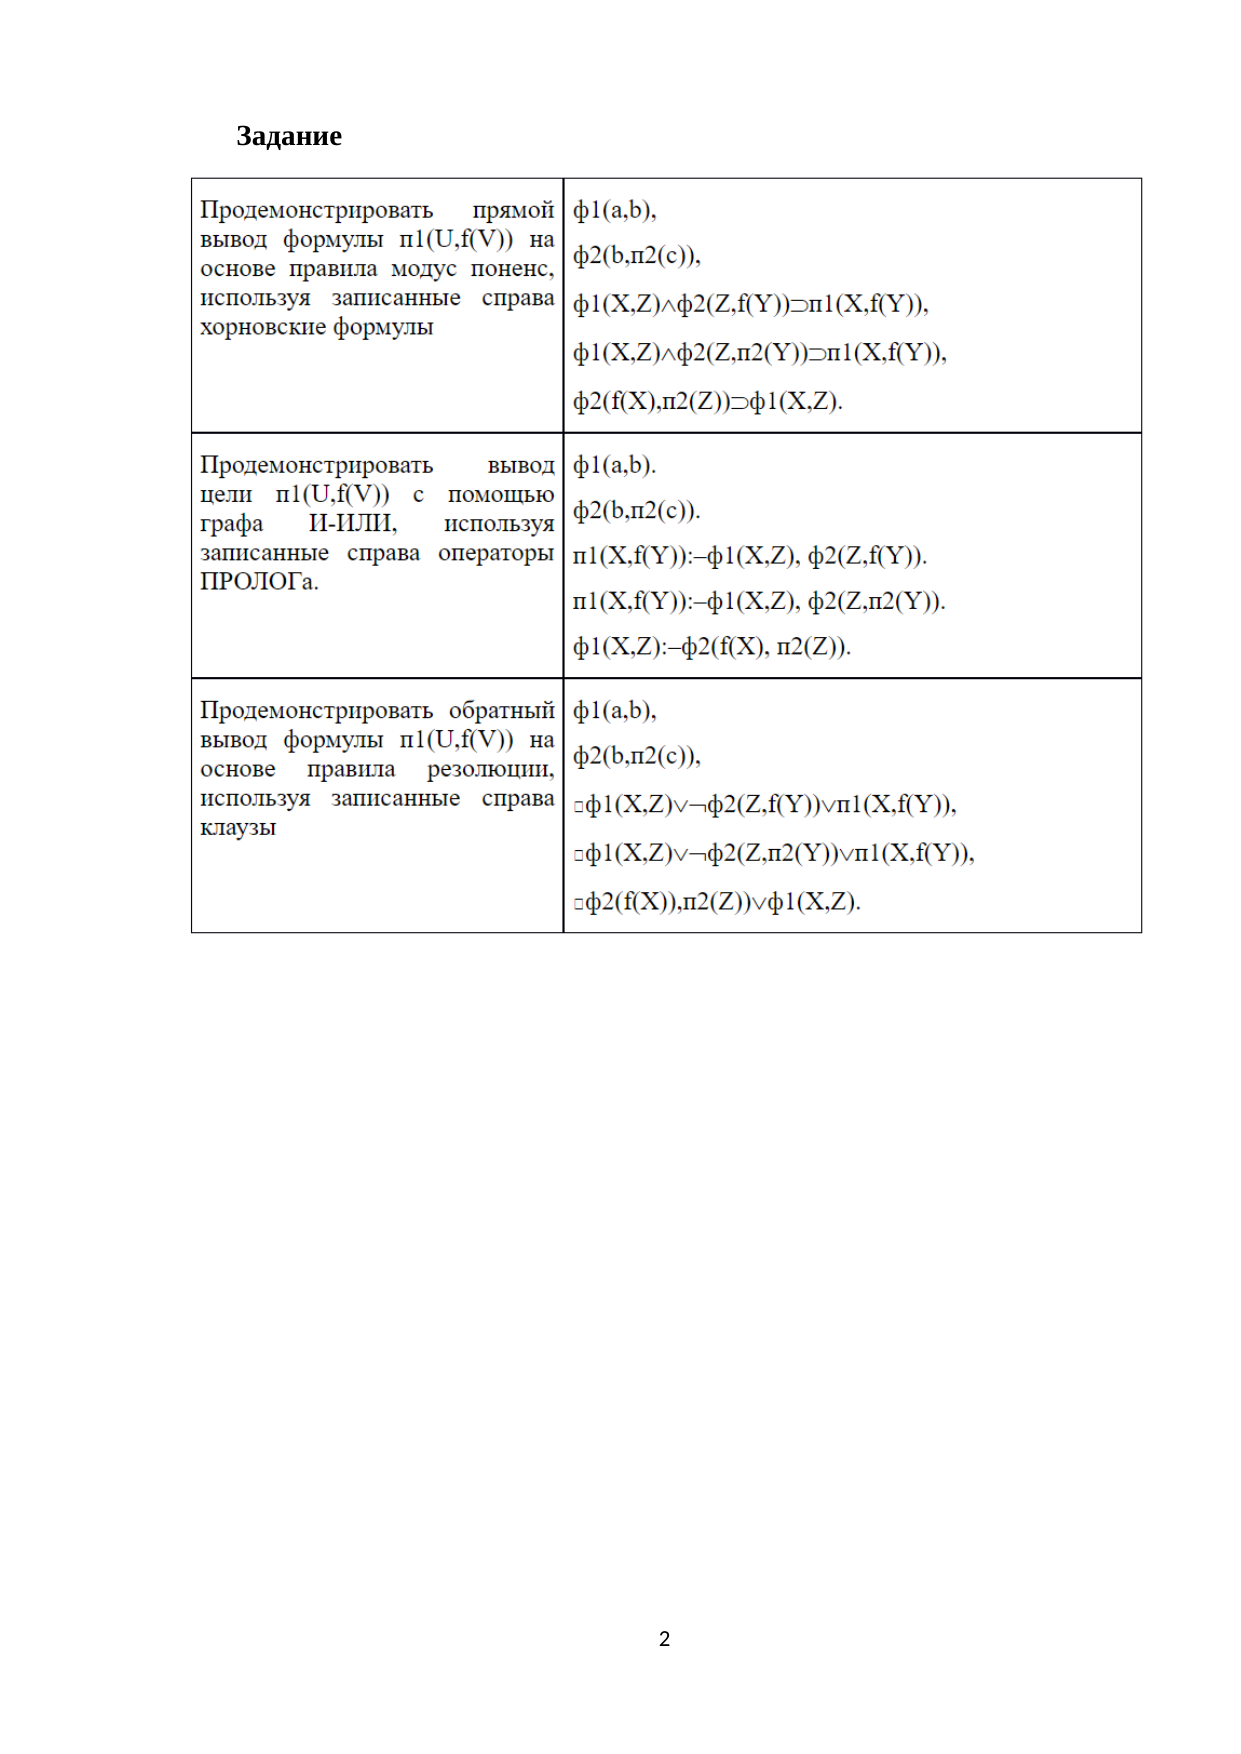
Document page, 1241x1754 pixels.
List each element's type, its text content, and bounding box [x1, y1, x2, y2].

picture [177, 168, 1152, 943]
text Задание [177, 118, 1152, 152]
